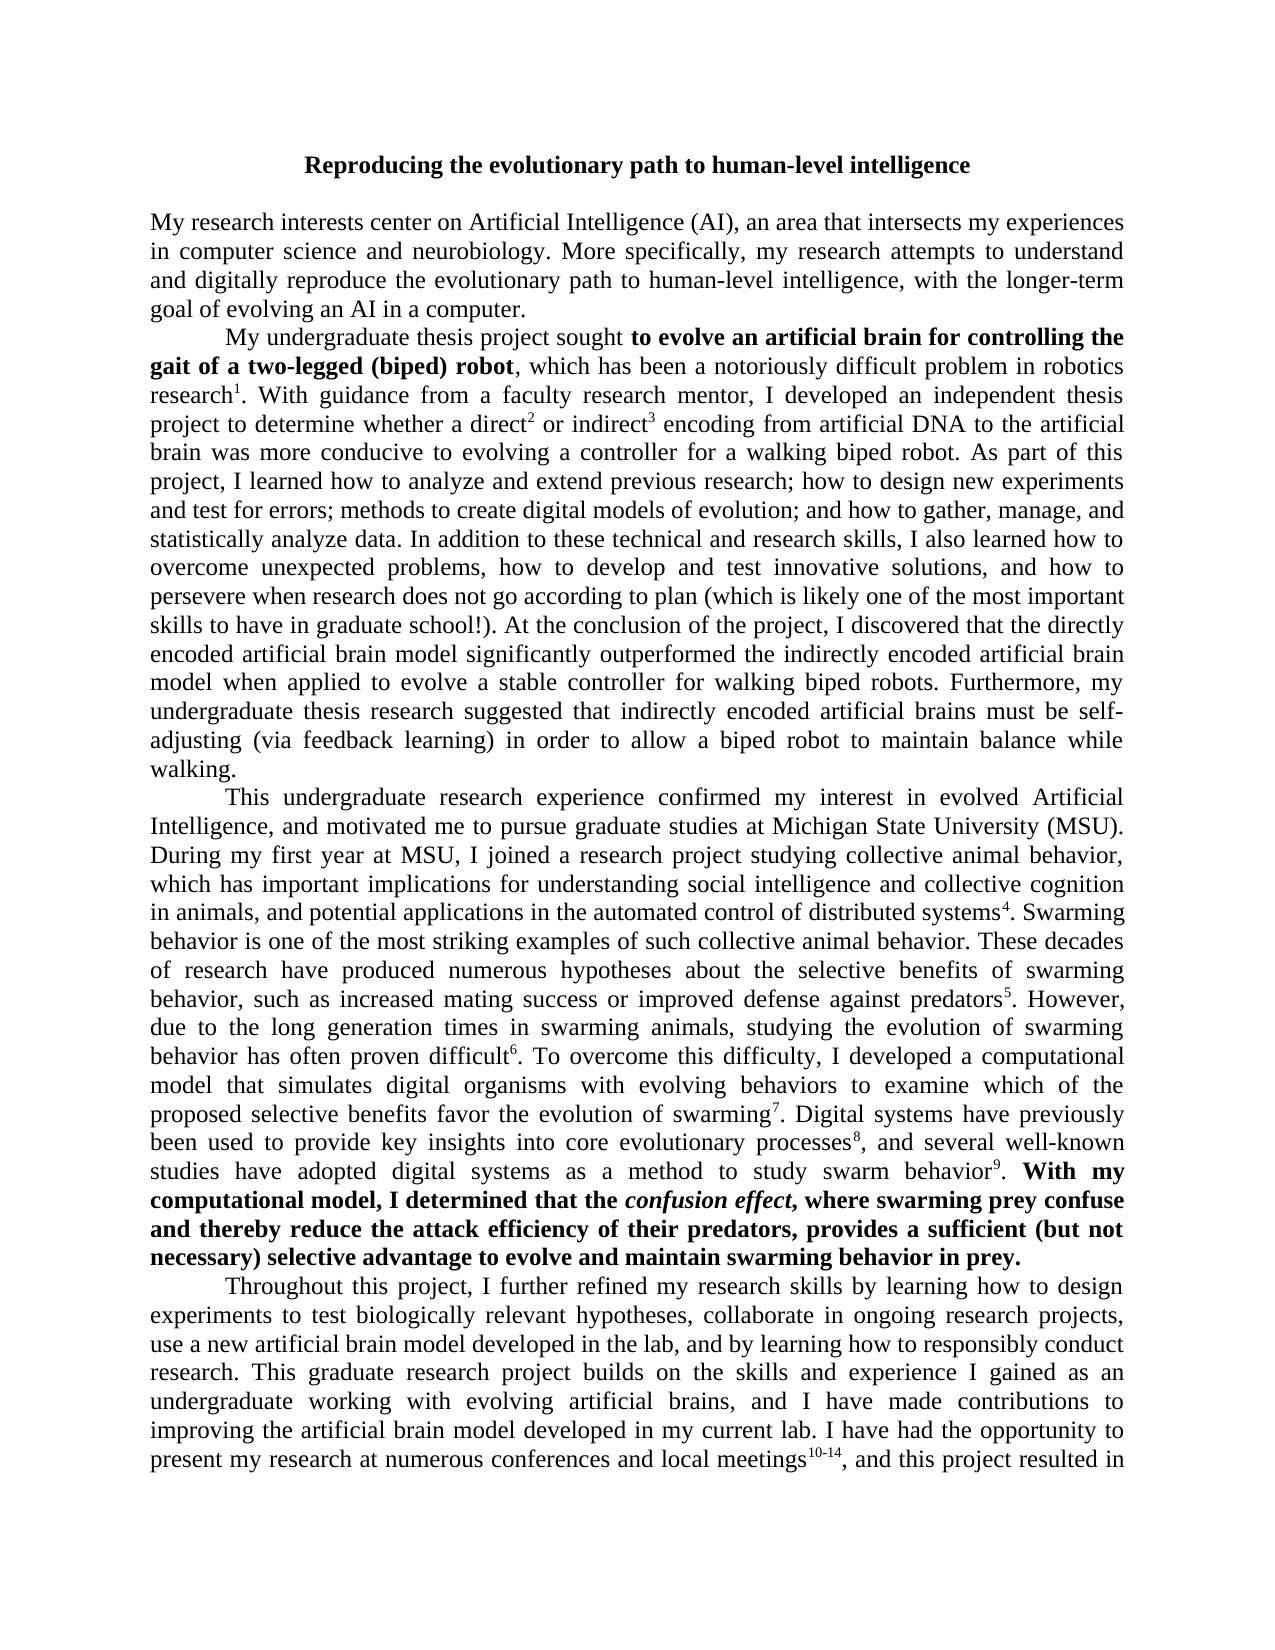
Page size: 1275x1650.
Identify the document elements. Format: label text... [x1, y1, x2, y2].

text This undergraduate research experience confirmed my interest in evolved Artificial Intelligence, and motivated me to pursue graduate studies at Michigan State University (MSU). During my first year at MSU, I joined a research project studying collective animal behavior, which has important implications for understanding social intelligence and collective cognition in animals, and potential applications in the automated control of distributed systems4. Swarming behavior is one of the most striking examples of such collective animal behavior. These decades of research have produced numerous hypotheses about the selective benefits of swarming behavior, such as increased mating success or improved defense against predators5. However, due to the long generation times in swarming animals, studying the evolution of swarming behavior has often proven difficult6. To overcome this difficulty, I developed a computational model that simulates digital organisms with evolving behaviors to examine which of the proposed selective benefits favor the evolution of swarming7. Digital systems have previously been used to provide key insights into core evolutionary processes8, and several well-known studies have adopted digital systems as a method to study swarm behavior9. With my computational model, I determined that the confusion effect, where swarming prey confuse and thereby reduce the attack efficiency of their predators, provides a sufficient (but not necessary) selective advantage to evolve and maintain swarming behavior in prey. [150, 782, 1125, 1271]
text Reproducing the evolutionary path to human-level intelligence [150, 150, 1125, 179]
text My research interests center on Artificial Intelligence (AI), an area that intersects my experiences in computer science and neurobiology. More specifically, my research attempts to understand and digitally reproduce the evolutionary path to human-level intelligence, with the longer-term goal of evolving an AI in a computer. [150, 207, 1125, 322]
text My undergraduate thesis project sought to evolve an artificial brain for controlling the gait of a two-legged (biped) robot, which has been a notoriously difficult problem in robotics research1. With guidance from a faculty research mentor, I developed an independent thesis project to determine whether a direct2 or indirect3 encoding from artificial DNA to the artificial brain was more conducive to evolving a controller for a walking biped robot. As part of this project, I learned how to analyze and extend previous research; how to design new experiments and test for errors; methods to create digital models of evolution; and how to gather, manage, and statistically analyze data. In addition to these technical and research skills, I also learned how to overcome unexpected problems, how to develop and test innovative solutions, and how to persevere when research does not go according to plan (which is likely one of the most important skills to have in graduate school!). At the conclusion of the project, I discovered that the directly encoded artificial brain model significantly outperformed the indirectly encoded artificial brain model when applied to evolve a stable controller for walking biped robots. Furthermore, my undergraduate thesis research suggested that indirectly encoded artificial brains must be self-adjusting (via feedback learning) in order to allow a biped robot to maintain balance while walking. [150, 322, 1125, 782]
